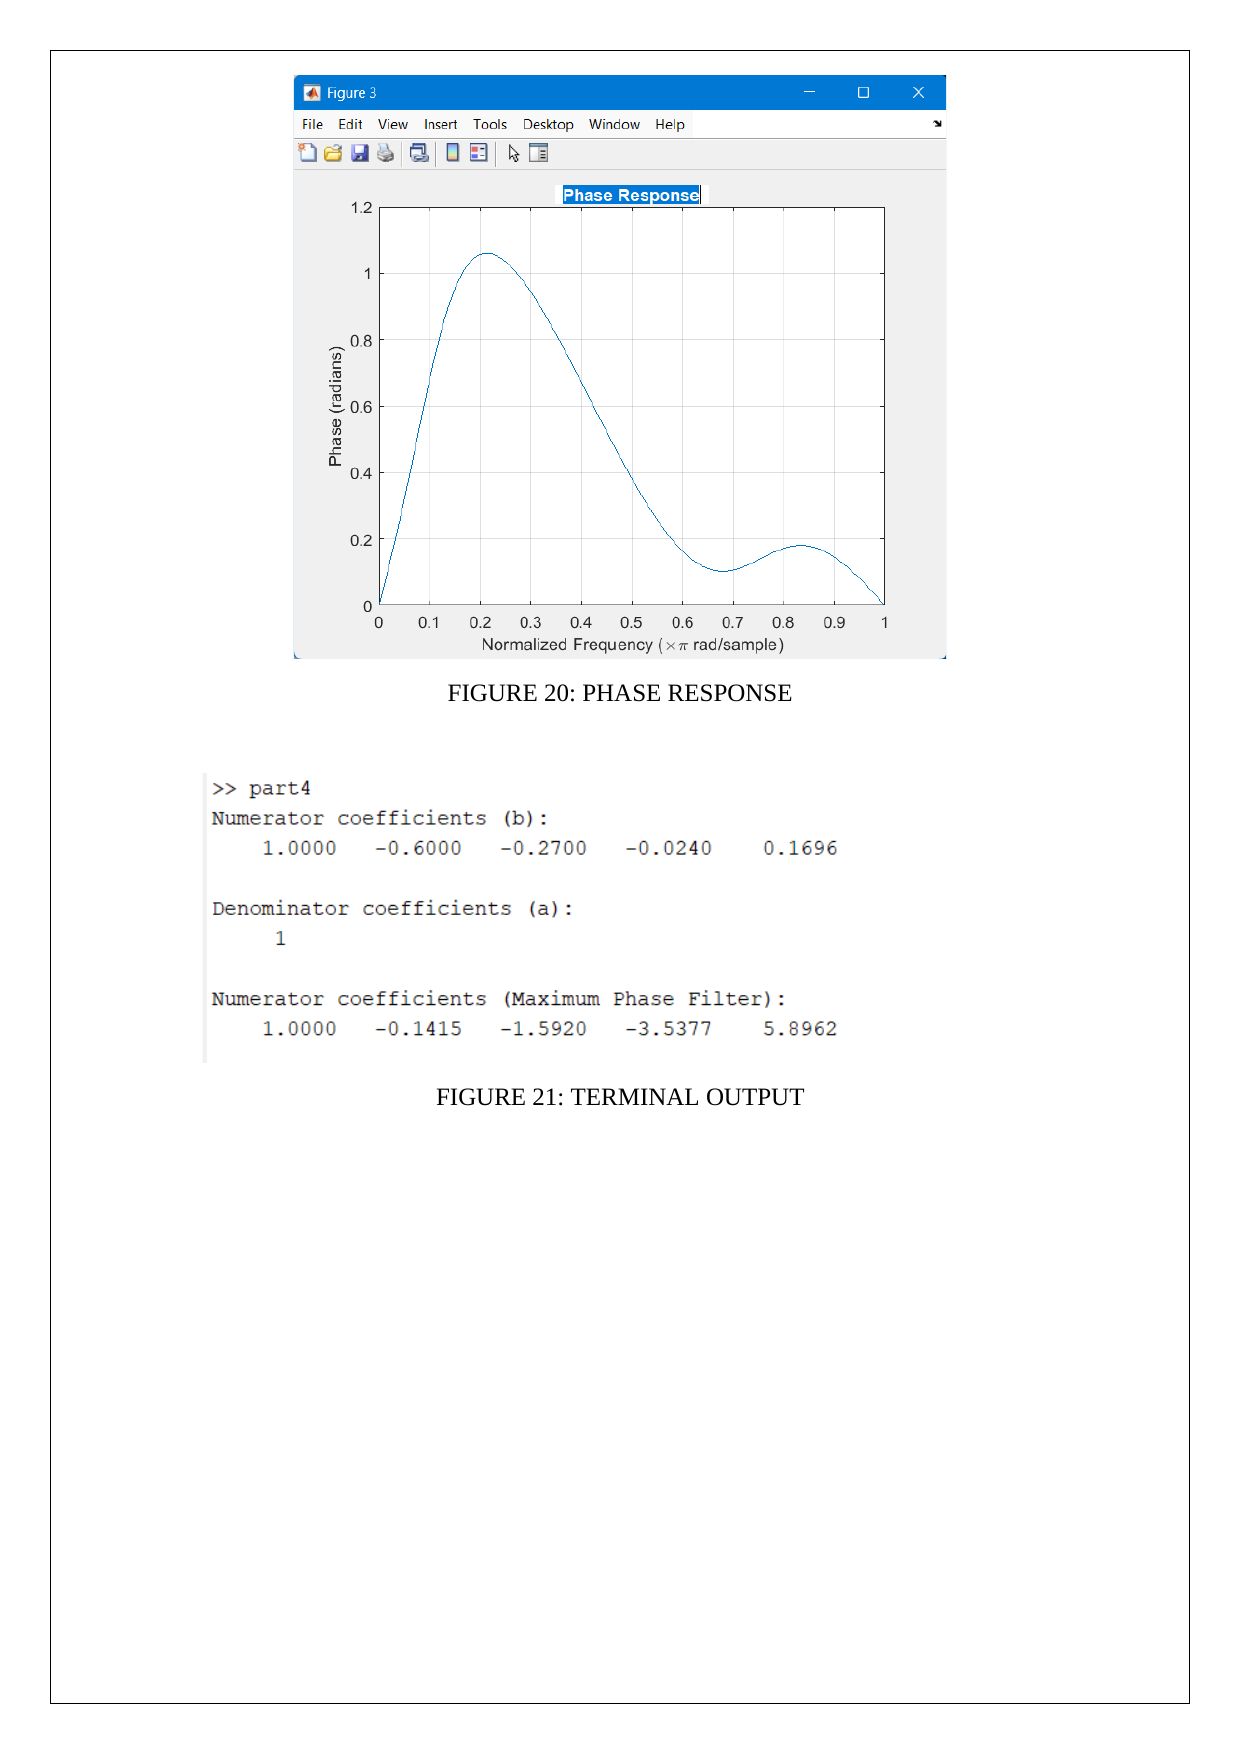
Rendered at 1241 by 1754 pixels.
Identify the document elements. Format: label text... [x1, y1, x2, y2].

text FIGURE 21: TERMINAL OUTPUT [75, 1082, 1165, 1111]
picture [202, 773, 1038, 1063]
text FIGURE 20: PHASE RESPONSE [75, 678, 1165, 706]
picture [293, 75, 947, 659]
